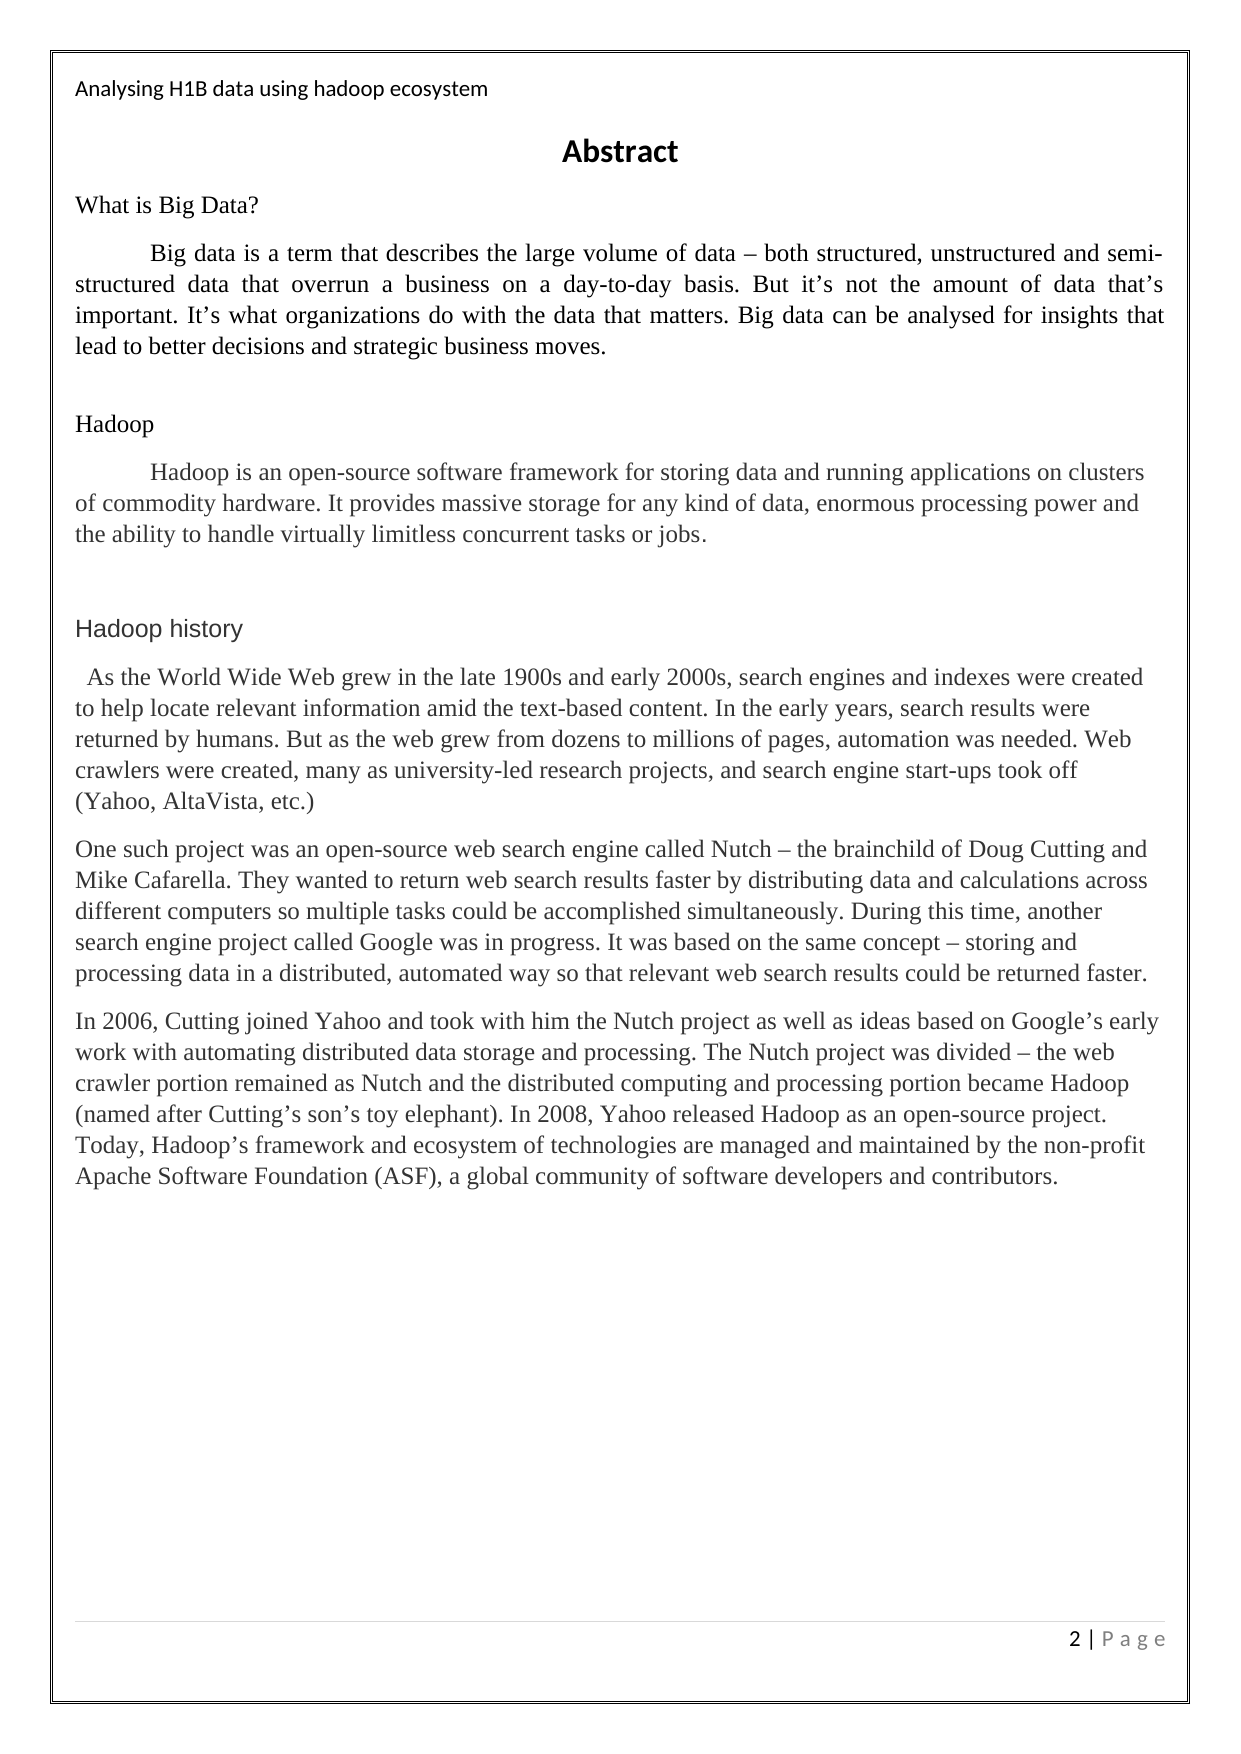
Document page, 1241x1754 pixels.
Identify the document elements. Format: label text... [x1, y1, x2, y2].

text What is Big Data? [75, 190, 1165, 219]
text In 2006, Cutting joined Yahoo and took with him the Nutch project as well as ideas based on Google’s early work with automating distributed data storage and processing. The Nutch project was divided – the web crawler portion remained as Nutch and the distributed computing and processing portion became Hadoop (named after Cutting’s son’s toy elephant). In 2008, Yahoo released Hadoop as an open-source project. Today, Hadoop’s framework and ecosystem of technologies are managed and maintained by the non-profit Apache Software Foundation (ASF), a global community of software developers and contributors. [75, 1006, 1165, 1190]
text Big data is a term that describes the large volume of data – both structured, unstructured and semi-structured data that overrun a business on a day-to-day basis. But it’s not the amount of data that’s important. It’s what organizations do with the data that matters. Big data can be analysed for insights that lead to better decisions and strategic business moves. [75, 238, 1165, 360]
text Hadoop is an open-source software framework for storing data and running applications on clusters of commodity hardware. It provides massive storage for any kind of data, enormous processing power and the ability to handle virtually limitless concurrent tasks or jobs. [75, 457, 1165, 548]
text Abstract [75, 130, 1165, 171]
text Hadoop history [75, 614, 1165, 643]
text As the World Wide Web grew in the late 1900s and early 2000s, search engines and indexes were created to help locate relevant information amid the text-based content. In the early years, search results were returned by humans. But as the web grew from dozens to millions of pages, automation was needed. Web crawlers were created, many as university-led research projects, and search engine start-ups took off (Yahoo, AltaVista, etc.) [75, 662, 1165, 815]
text One such project was an open-source web search engine called Nutch – the brainchild of Doug Cutting and Mike Cafarella. They wanted to return web search results faster by distributing data and calculations across different computers so multiple tasks could be accomplished simultaneously. During this time, another search engine project called Google was in progress. It was based on the same concept – storing and processing data in a distributed, automated way so that relevant web search results could be returned faster. [75, 834, 1165, 987]
text Hadoop [75, 409, 1165, 438]
